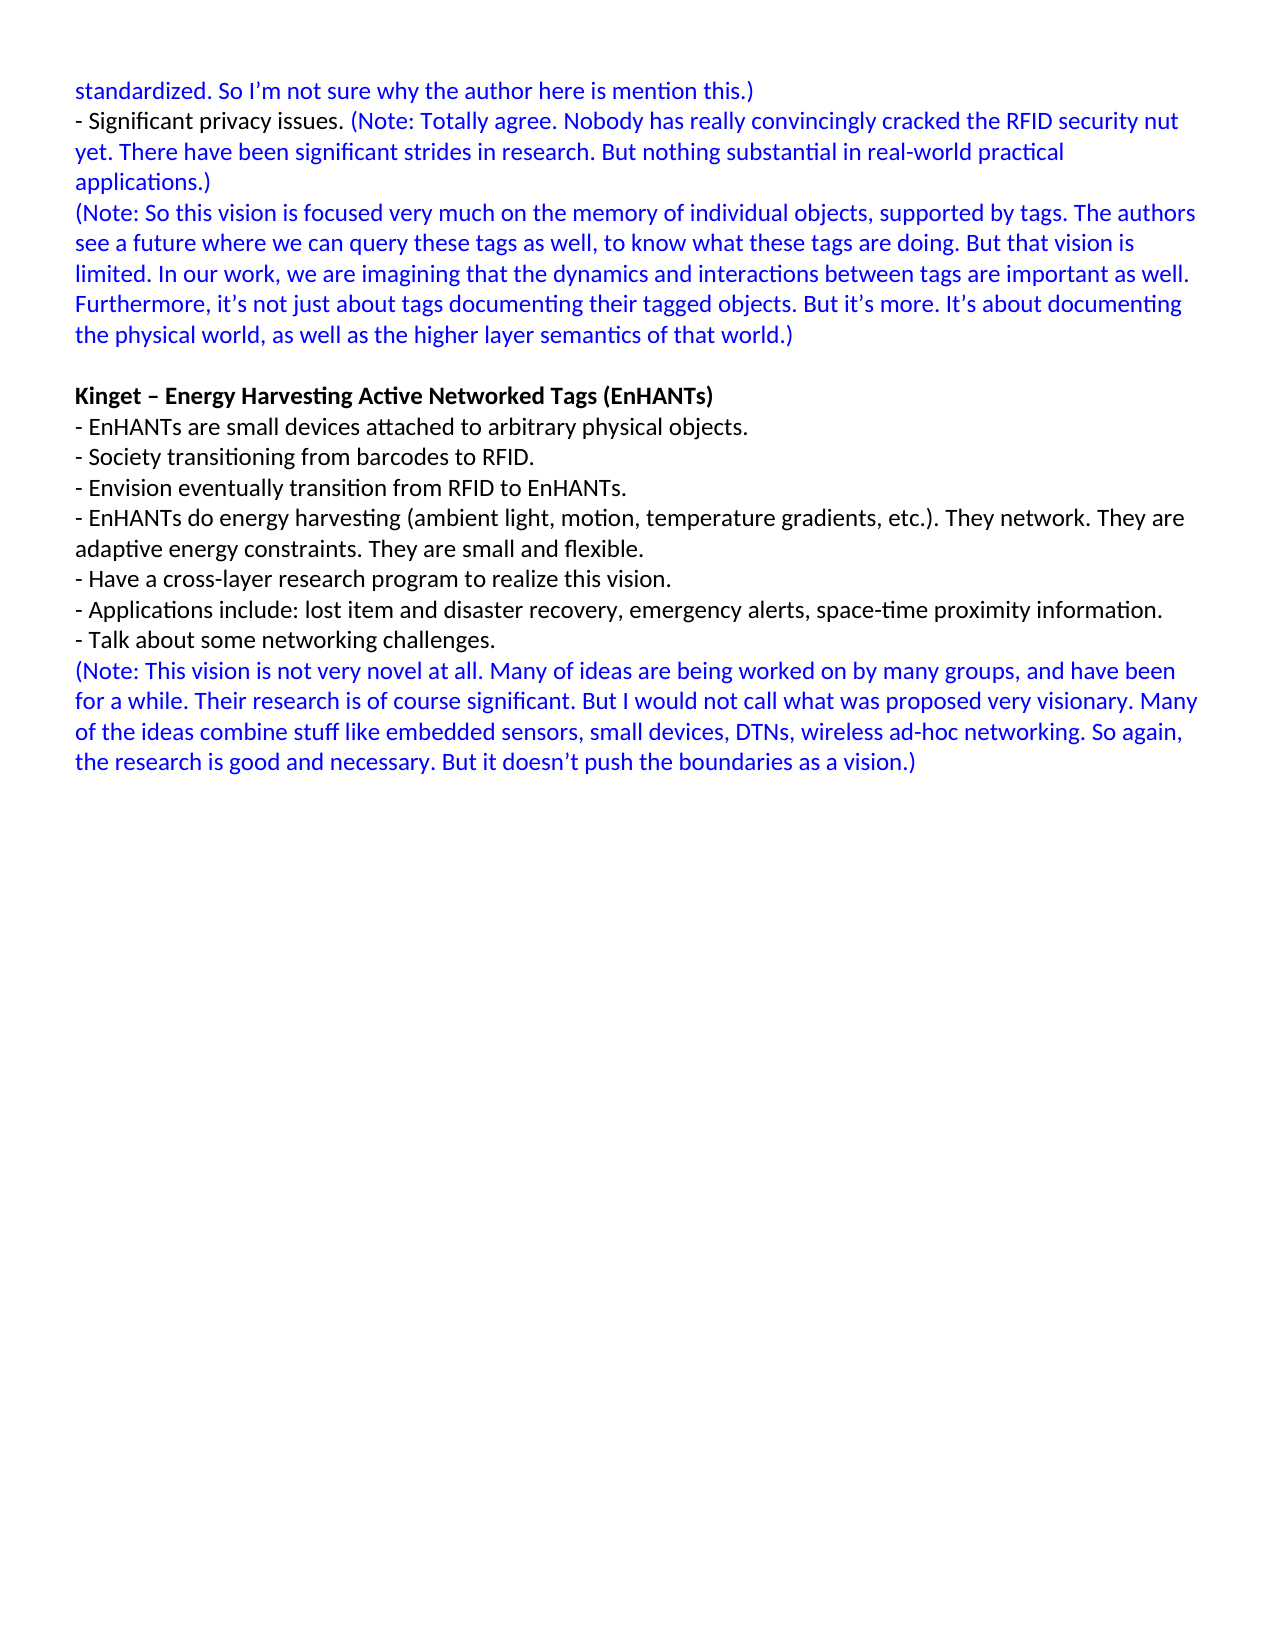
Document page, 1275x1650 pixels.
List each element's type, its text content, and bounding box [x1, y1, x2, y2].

text - EnHANTs are small devices attached to arbitrary physical objects. [75, 411, 1200, 441]
text - Society transitioning from barcodes to RFID. [75, 441, 1200, 472]
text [75, 75, 1200, 106]
text - Significant privacy issues. (Note: Totally agree. Nobody has really convincingly cracked the RFID security nut yet. There have been significant strides in research. But nothing substantial in real-world practical applications.) [75, 106, 1200, 197]
text - Talk about some networking challenges. [75, 624, 1200, 655]
text - EnHANTs do energy harvesting (ambient light, motion, temperature gradients, etc.). They network. They are adaptive energy constraints. They are small and flexible. [75, 502, 1200, 563]
text - Envision eventually transition from RFID to EnHANTs. [75, 472, 1200, 502]
text Kinget – Energy Harvesting Active Networked Tags (EnHANTs) [75, 380, 1200, 411]
text - Applications include: lost item and disaster recovery, emergency alerts, space-time proximity information. [75, 594, 1200, 624]
text - Have a cross-layer research program to realize this vision. [75, 563, 1200, 594]
text (Note: This vision is not very novel at all. Many of ideas are being worked on by many groups, and have been for a while. Their research is of course significant. But I would not call what was proposed very visionary. Many of the ideas combine stuff like embedded sensors, small devices, DTNs, wireless ad-hoc networking. So again, the research is good and necessary. But it doesn’t push the boundaries as a vision.) [75, 655, 1200, 777]
text (Note: So this vision is focused very much on the memory of individual objects, supported by tags. The authors see a future where we can query these tags as well, to know what these tags are doing. But that vision is limited. In our work, we are imagining that the dynamics and interactions between tags are important as well. Furthermore, it’s not just about tags documenting their tagged objects. But it’s more. It’s about documenting the physical world, as well as the higher layer semantics of that world.) [75, 197, 1200, 350]
